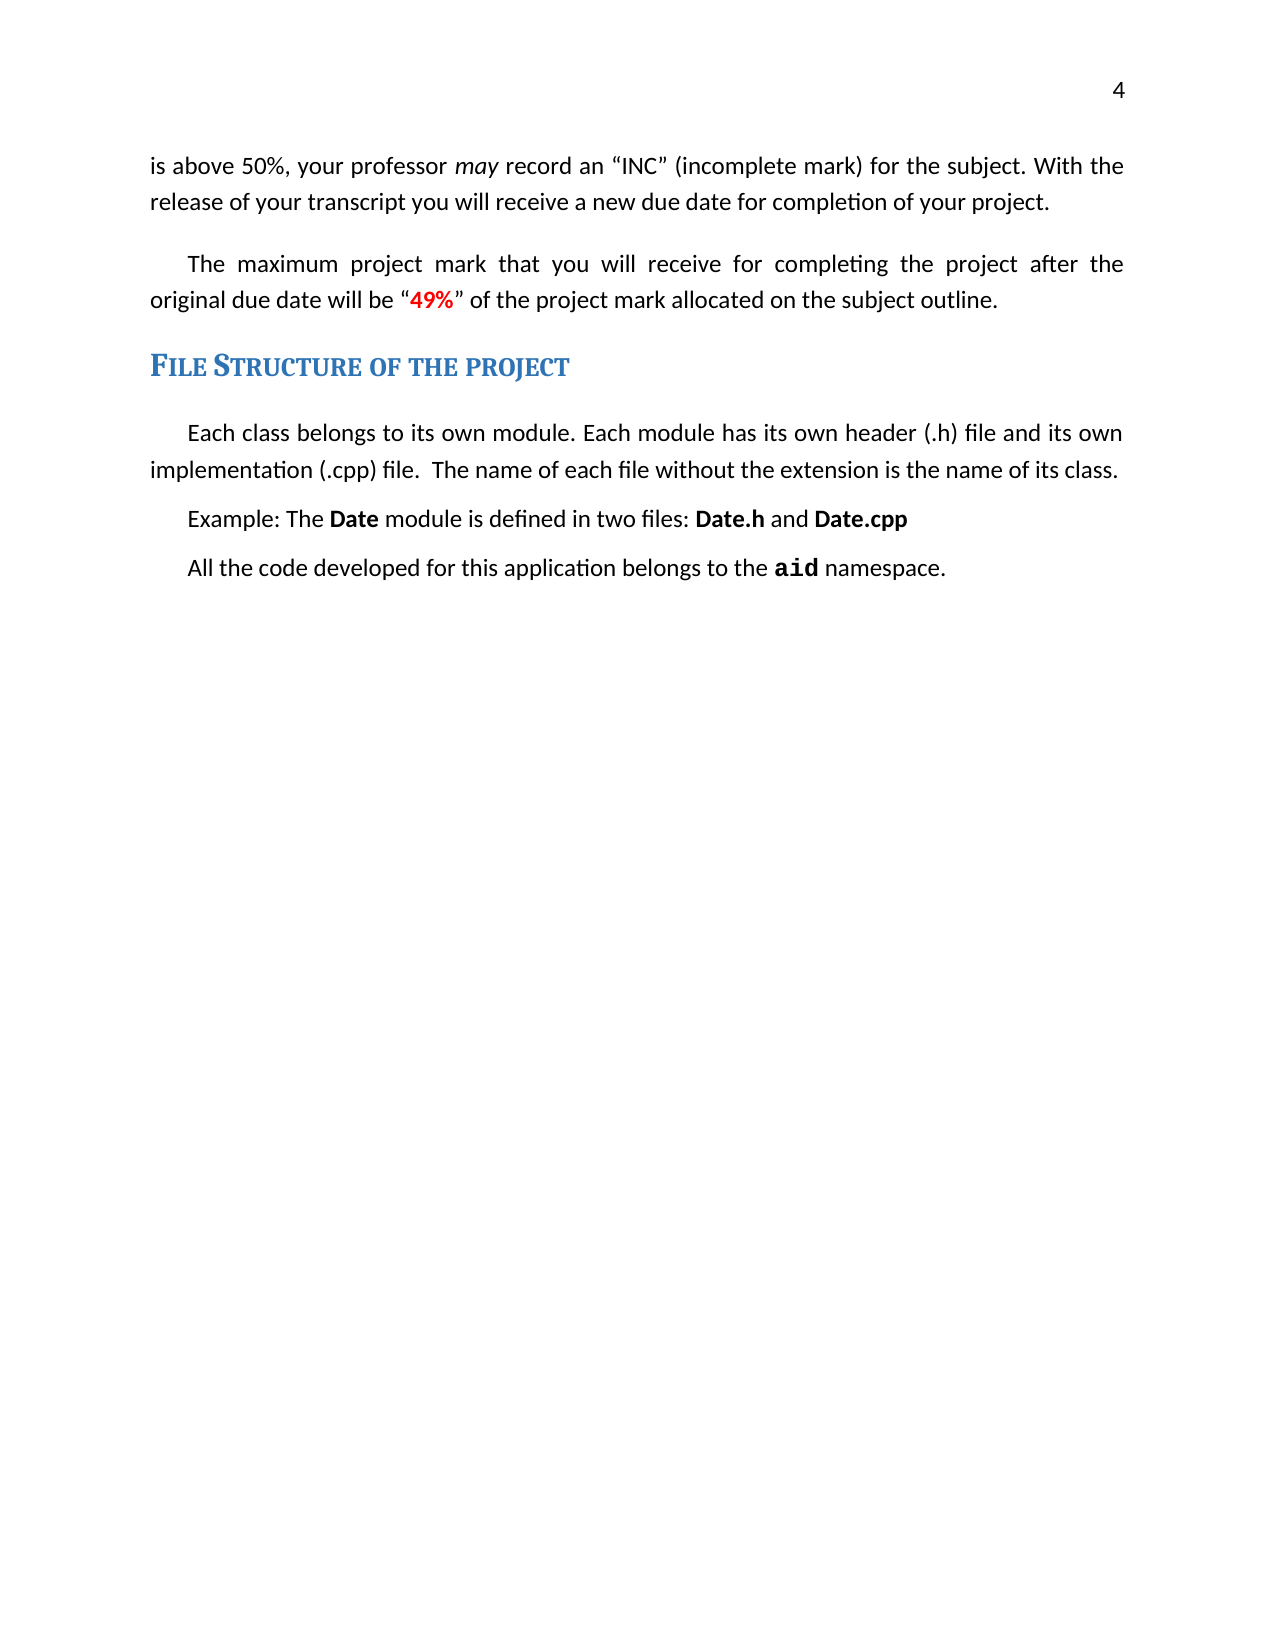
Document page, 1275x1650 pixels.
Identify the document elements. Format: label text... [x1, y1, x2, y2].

subtitle File Structure of the project [150, 346, 1125, 384]
text The maximum project mark that you will receive for completing the project after the original due date will be “49%” of the project mark allocated on the subject outline. [150, 248, 1125, 315]
text Example: The Date module is defined in two files: Date.h and Date.cpp [150, 503, 1125, 533]
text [150, 150, 1125, 217]
text Each class belongs to its own module. Each module has its own header (.h) file and its own implementation (.cpp) file. The name of each file without the extension is the name of its class. [150, 417, 1125, 484]
text All the code developed for this application belongs to the aid namespace. [150, 552, 1125, 584]
